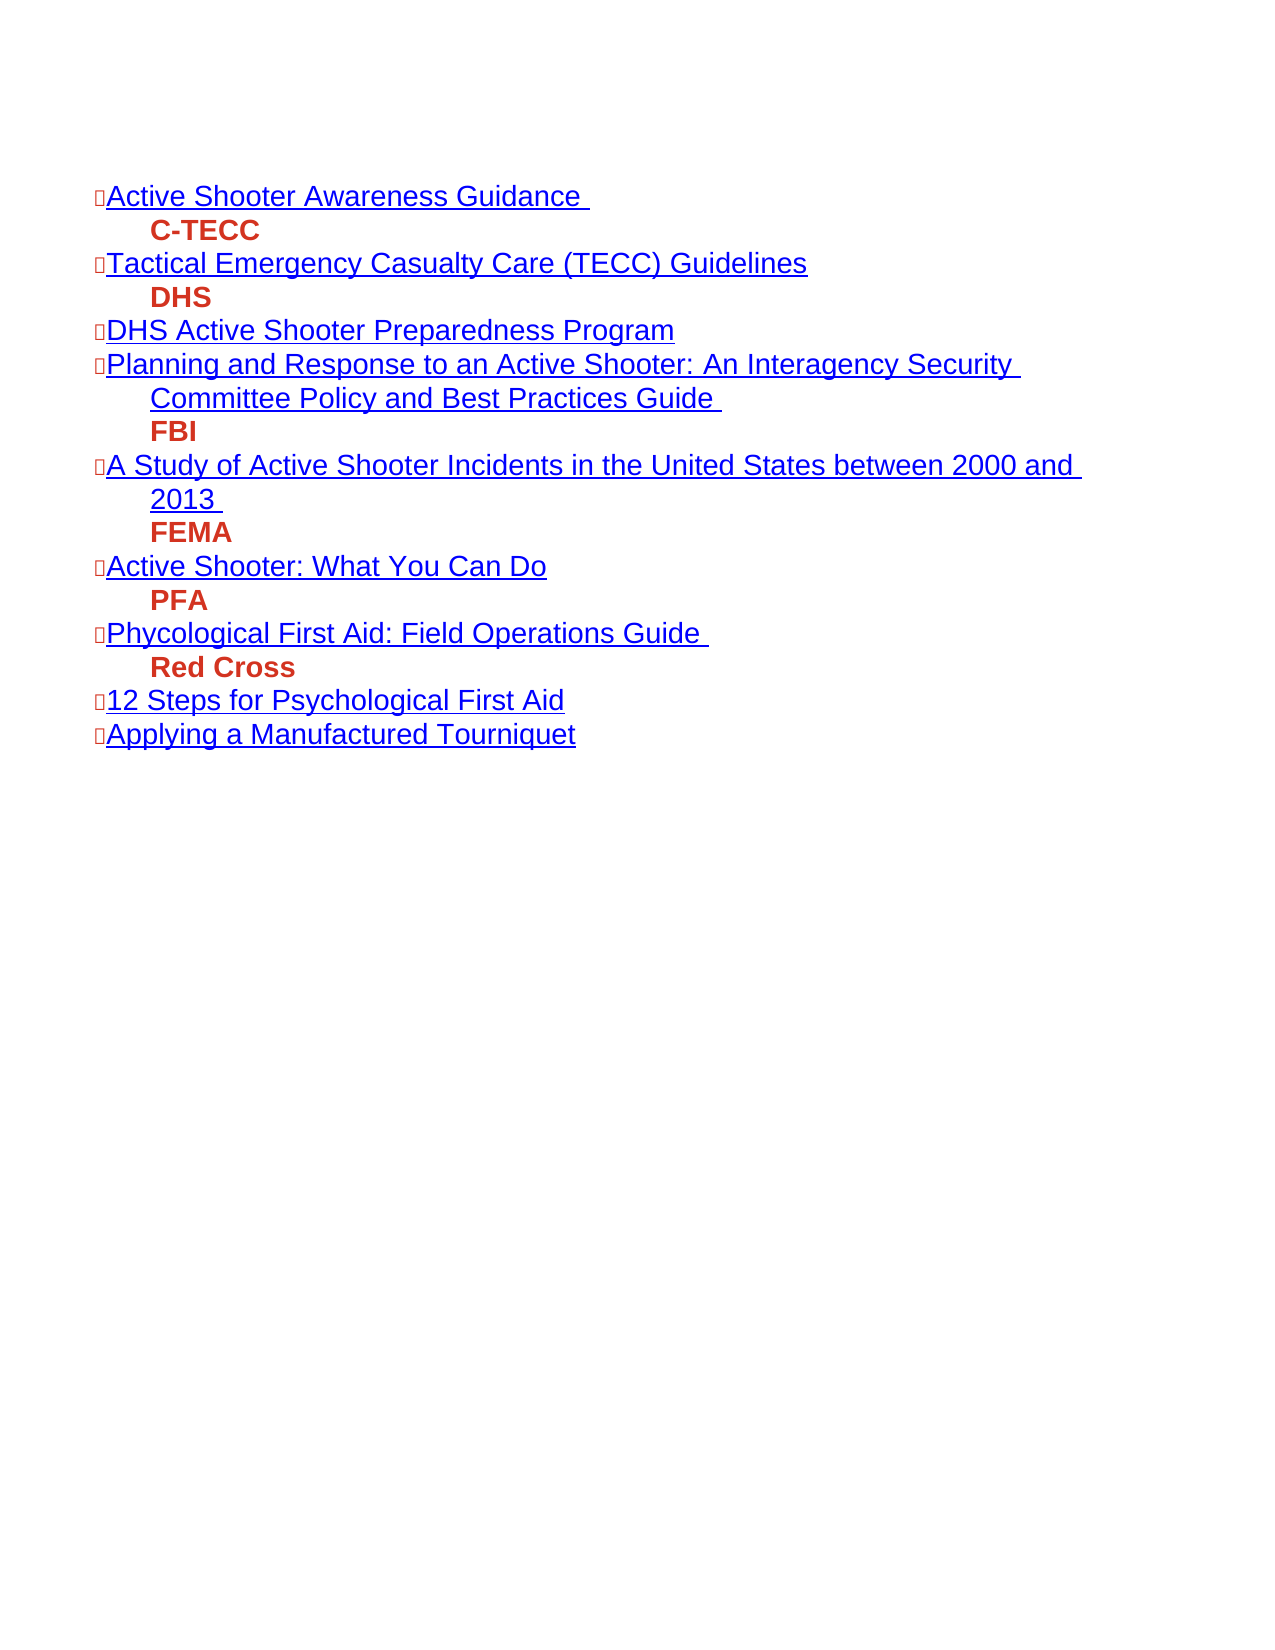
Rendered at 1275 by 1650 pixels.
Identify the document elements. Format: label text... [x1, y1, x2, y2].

text Red Cross [150, 650, 1125, 683]
text Active Shooter Awareness Guidance [93, 179, 1125, 212]
text FEMA [150, 515, 1125, 549]
text PFA [150, 582, 1125, 616]
text 12 Steps for Psychological First Aid [93, 683, 1125, 717]
text Tactical Emergency Casualty Care (TECC) Guidelines [93, 246, 1125, 280]
text A Study of Active Shooter Incidents in the United States between 2000 and 2013 [93, 448, 1125, 515]
text C-TECC [150, 212, 1125, 246]
text Phycological First Aid: Field Operations Guide [93, 616, 1125, 650]
text Active Shooter: What You Can Do [93, 549, 1125, 582]
text Applying a Manufactured Tourniquet [93, 717, 1125, 751]
text Planning and Response to an Active Shooter: An Interagency Security Committee Policy and Best Practices Guide [93, 347, 1125, 414]
text DHS Active Shooter Preparedness Program [93, 313, 1125, 347]
text DHS [150, 280, 1125, 313]
text FBI [150, 414, 1125, 448]
